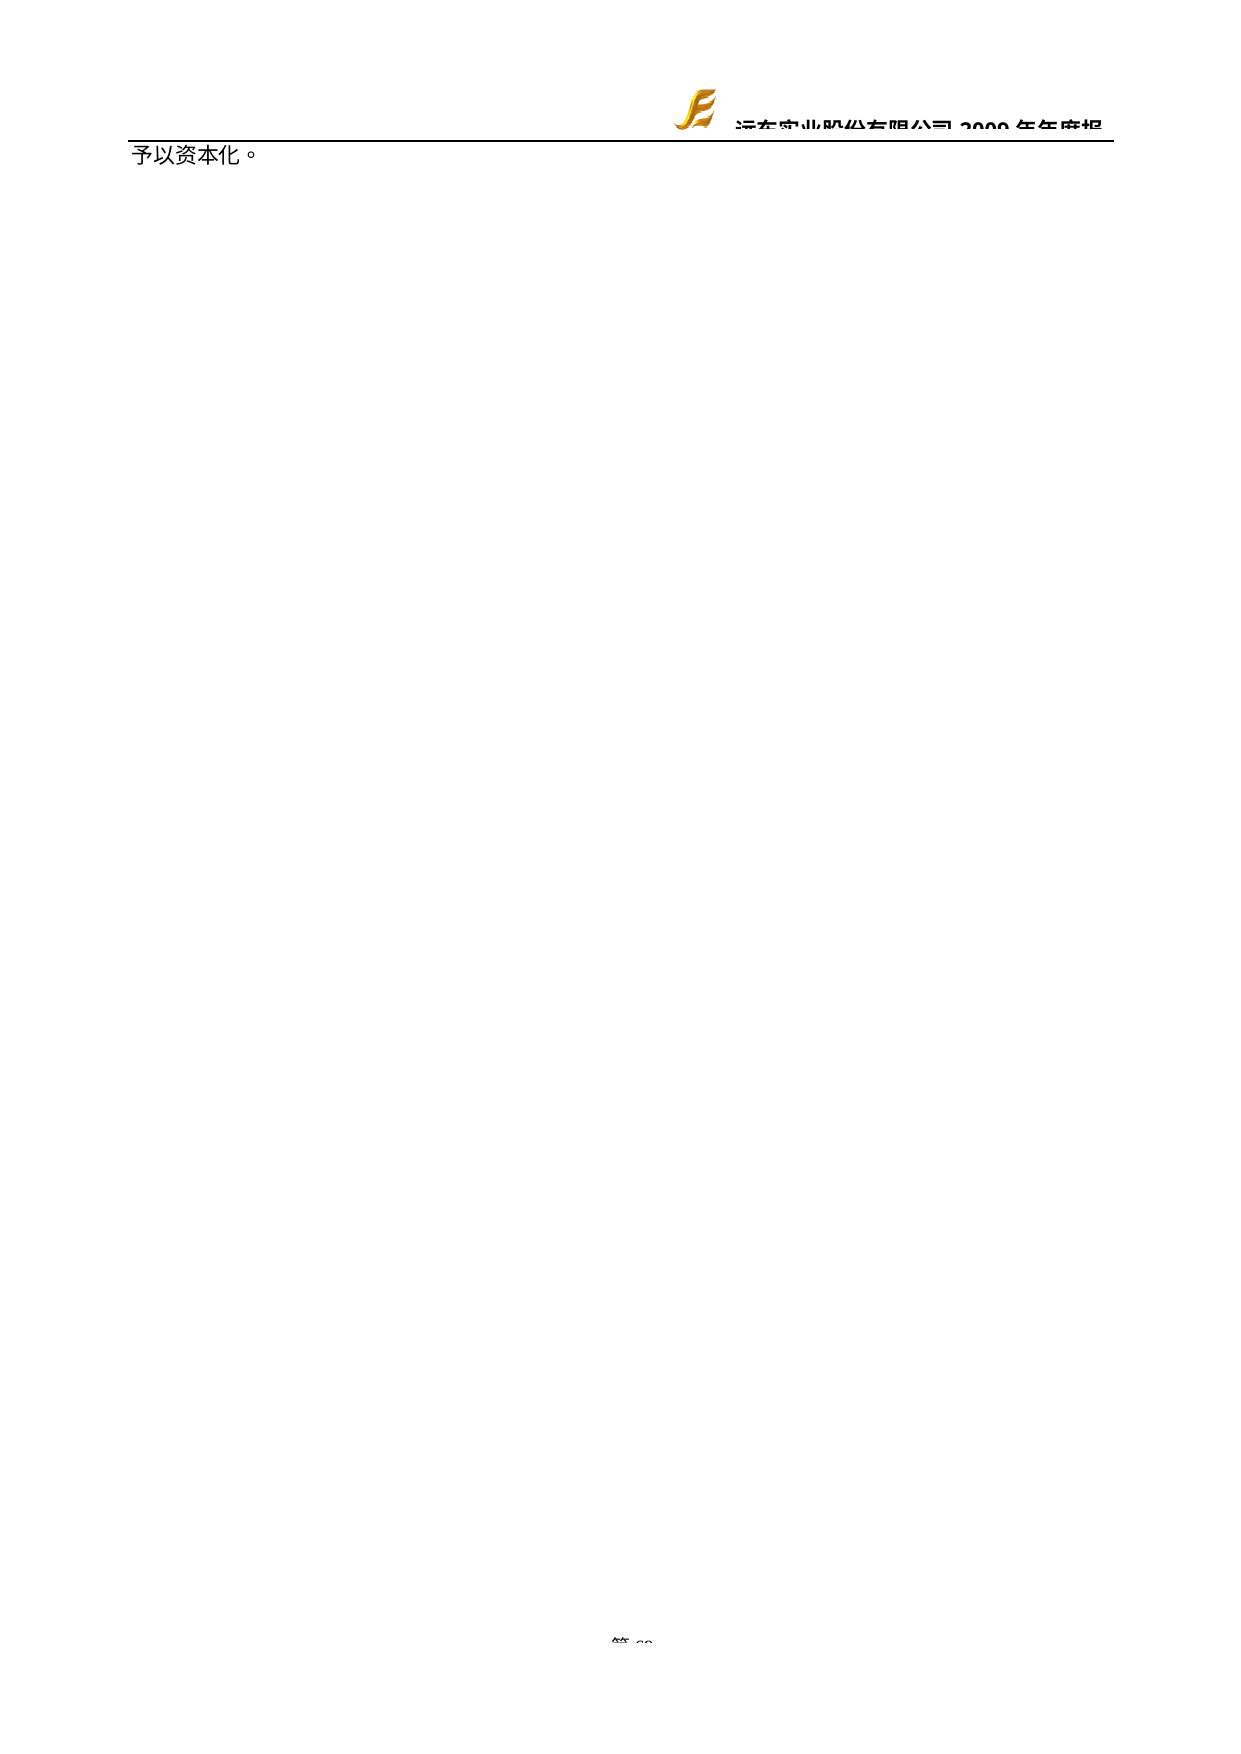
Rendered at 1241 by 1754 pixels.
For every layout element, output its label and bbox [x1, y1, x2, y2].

picture [673, 88, 717, 132]
text [131, 139, 1149, 169]
